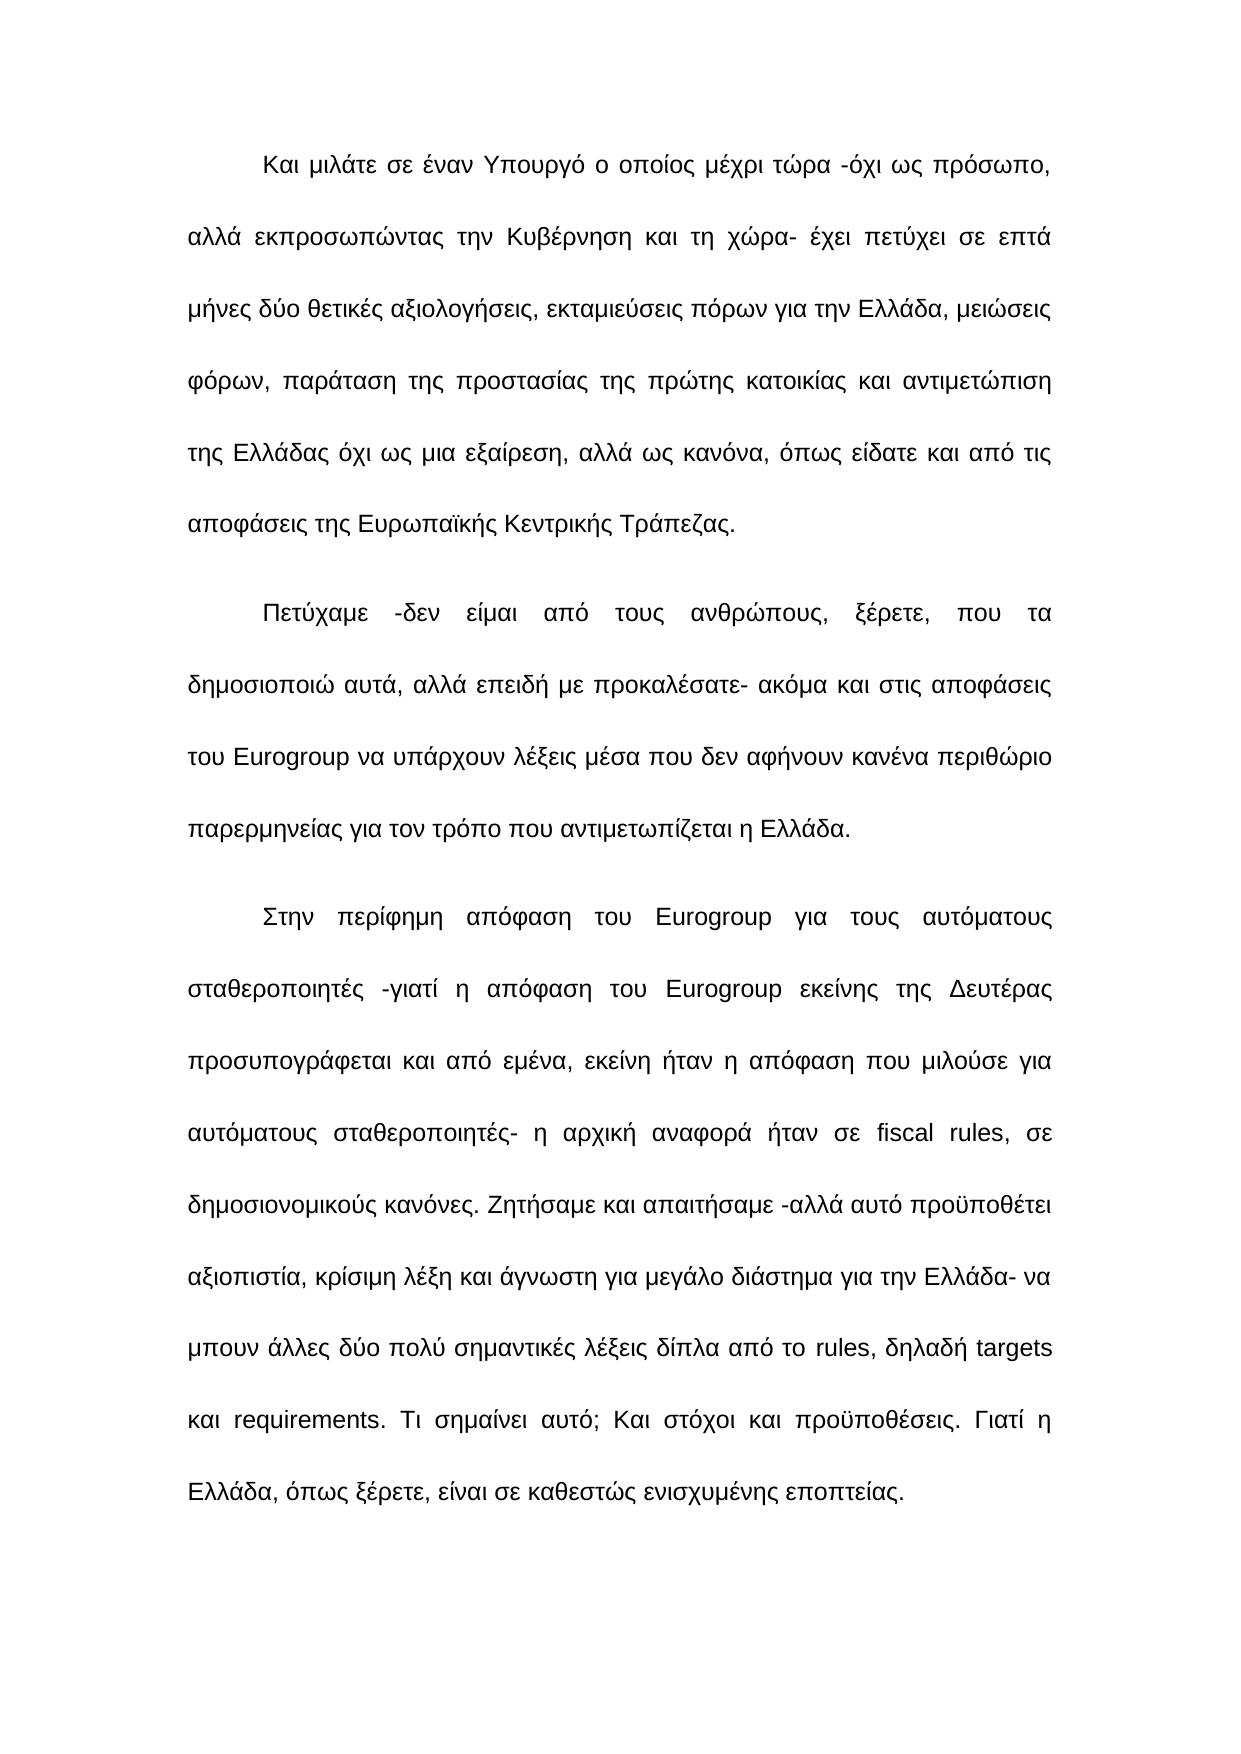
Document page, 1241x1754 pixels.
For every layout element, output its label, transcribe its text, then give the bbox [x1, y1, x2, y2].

text Και μιλάτε σε έναν Υπουργό ο οποίος μέχρι τώρα -όχι ως πρόσωπο, αλλά εκπροσωπώντας την Κυβέρνηση και τη χώρα- έχει πετύχει σε επτά μήνες δύο θετικές αξιολογήσεις, εκταμιεύσεις πόρων για την Ελλάδα, μειώσεις φόρων, παράταση της προστασίας της πρώτης κατοικίας και αντιμετώπιση της Ελλάδας όχι ως μια εξαίρεση, αλλά ως κανόνα, όπως είδατε και από τις αποφάσεις της Ευρωπαϊκής Κεντρικής Τράπεζας. [187, 150, 1053, 538]
text Στην περίφημη απόφαση του Eurogroup για τους αυτόματους σταθεροποιητές -γιατί η απόφαση του Eurogroup εκείνης της Δευτέρας προσυπογράφεται και από εμένα, εκείνη ήταν η απόφαση που μιλούσε για αυτόματους σταθεροποιητές- η αρχική αναφορά ήταν σε fiscal rules, σε δημοσιονομικούς κανόνες. Ζητήσαμε και απαιτήσαμε -αλλά αυτό προϋποθέτει αξιοπιστία, κρίσιμη λέξη και άγνωστη για μεγάλο διάστημα για την Ελλάδα- να μπουν άλλες δύο πολύ σημαντικές λέξεις δίπλα από το rules, δηλαδή targets και requirements. Τι σημαίνει αυτό; Και στόχοι και προϋποθέσεις. Γιατί η Ελλάδα, όπως ξέρετε, είναι σε καθεστώς ενισχυμένης εποπτείας. [187, 902, 1053, 1506]
text Πετύχαμε -δεν είμαι από τους ανθρώπους, ξέρετε, που τα δημοσιοποιώ αυτά, αλλά επειδή με προκαλέσατε- ακόμα και στις αποφάσεις του Eurogroup να υπάρχουν λέξεις μέσα που δεν αφήνουν κανένα περιθώριο παρερμηνείας για τον τρόπο που αντιμετωπίζεται η Ελλάδα. [187, 598, 1053, 842]
